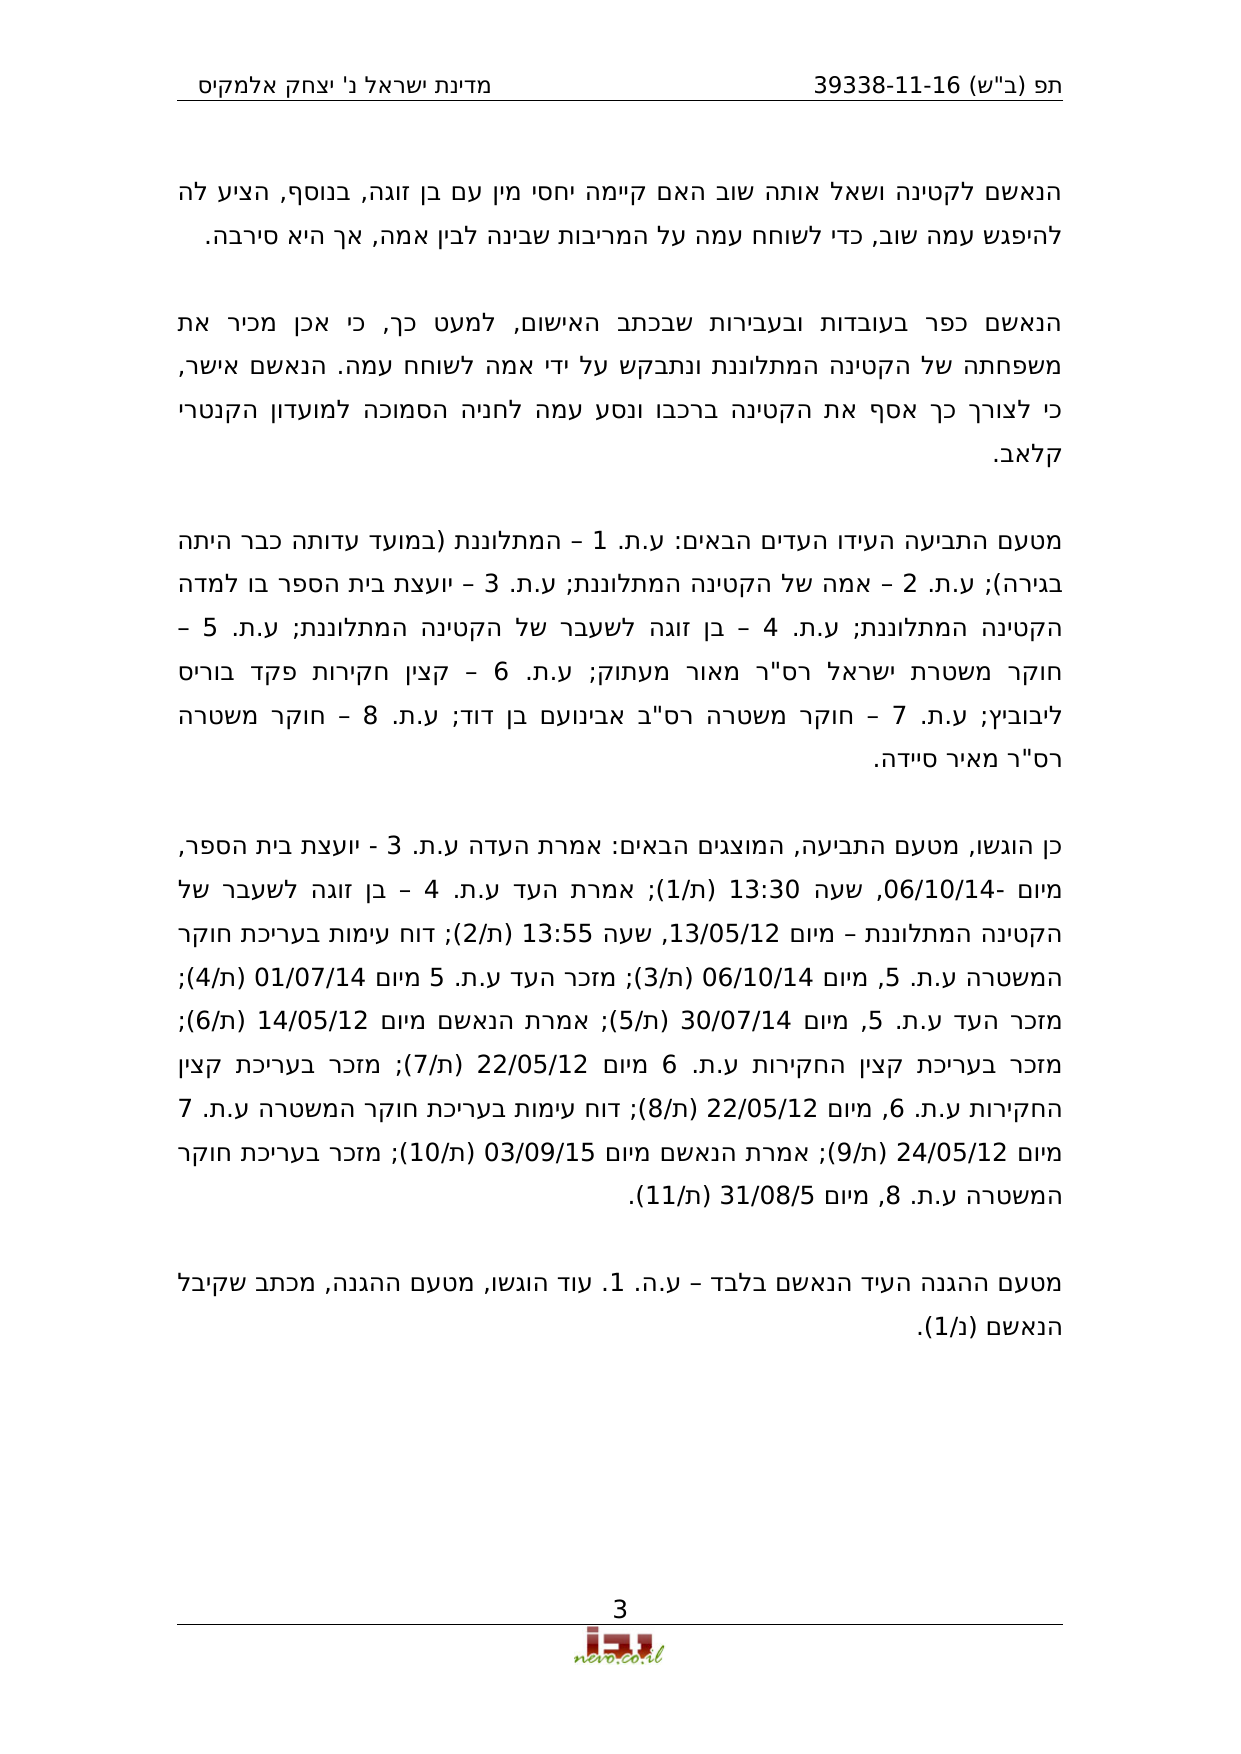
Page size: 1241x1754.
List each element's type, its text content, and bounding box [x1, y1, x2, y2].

text הנאשם כפר בעובדות ובעבירות שבכתב האישום, למעט כך, כי אכן מכיר את משפחתה של הקטינה המתלוננת ונתבקש על ידי אמה לשוחח עמה. הנאשם אישר, כי לצורך כך אסף את הקטינה ברכבו ונסע עמה לחניה הסמוכה למועדון הקנטרי קלאב. [177, 308, 1063, 468]
text מטעם ההגנה העיד הנאשם בלבד – ע.ה. 1. עוד הוגשו, מטעם ההגנה, מכתב שקיבל הנאשם (נ/1). [177, 1268, 1063, 1341]
text כן הוגשו, מטעם התביעה, המוצגים הבאים: אמרת העדה ע.ת. 3 - יועצת בית הספר, מיום -06/10/14, שעה 13:30 (ת/1); אמרת העד ע.ת. 4 – בן זוגה לשעבר של הקטינה המתלוננת – מיום 13/05/12, שעה 13:55 (ת/2); דוח עימות בעריכת חוקר המשטרה ע.ת. 5, מיום 06/10/14 (ת/3); מזכר העד ע.ת. 5 מיום 01/07/14 (ת/4); מזכר העד ע.ת. 5, מיום 30/07/14 (ת/5); אמרת הנאשם מיום 14/05/12 (ת/6); מזכר בעריכת קצין החקירות ע.ת. 6 מיום 22/05/12 (ת/7); מזכר בעריכת קצין החקירות ע.ת. 6, מיום 22/05/12 (ת/8); דוח עימות בעריכת חוקר המשטרה ע.ת. 7 מיום 24/05/12 (ת/9); אמרת הנאשם מיום 03/09/15 (ת/10); מזכר בעריכת חוקר המשטרה ע.ת. 8, מיום 31/08/5 (ת/11). [177, 832, 1063, 1211]
picture [574, 1626, 666, 1665]
text מטעם התביעה העידו העדים הבאים: ע.ת. 1 – המתלוננת (במועד עדותה כבר היתה בגירה); ע.ת. 2 – אמה של הקטינה המתלוננת; ע.ת. 3 – יועצת בית הספר בו למדה הקטינה המתלוננת; ע.ת. 4 – בן זוגה לשעבר של הקטינה המתלוננת; ע.ת. 5 – חוקר משטרת ישראל רס"ר מאור מעתוק; ע.ת. 6 – קצין חקירות פקד בוריס ליבוביץ; ע.ת. 7 – חוקר משטרה רס"ב אבינועם בן דוד; ע.ת. 8 – חוקר משטרה רס"ר מאיר סיידה. [177, 526, 1063, 774]
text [177, 177, 1063, 250]
